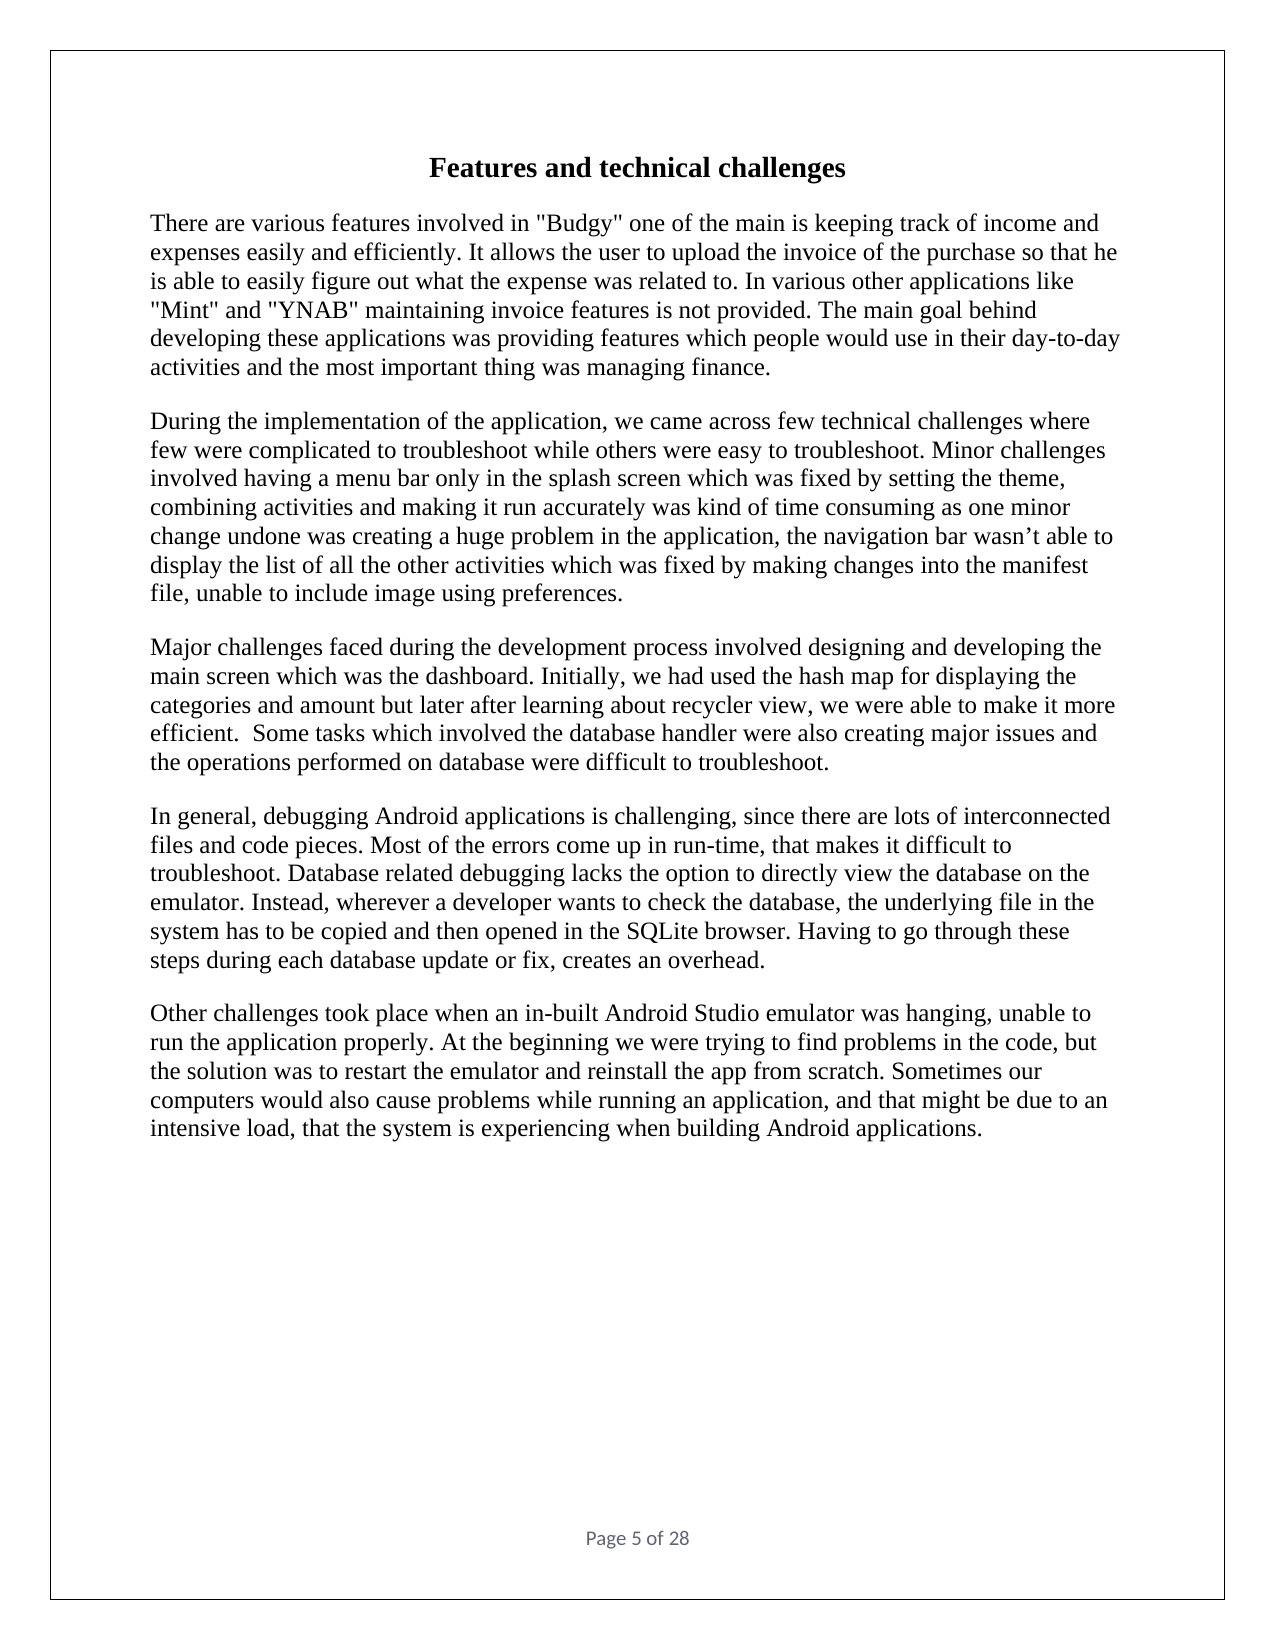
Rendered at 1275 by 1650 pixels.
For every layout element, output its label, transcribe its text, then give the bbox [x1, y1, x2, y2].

text There are various features involved in "Budgy" one of the main is keeping track of income and expenses easily and efficiently. It allows the user to upload the invoice of the purchase so that he is able to easily figure out what the expense was related to. In various other applications like "Mint" and "YNAB" maintaining invoice features is not provided. The main goal behind developing these applications was providing features which people would use in their day-to-day activities and the most important thing was managing finance. [150, 208, 1125, 381]
text In general, debugging Android applications is challenging, since there are lots of interconnected files and code pieces. Most of the errors come up in run-time, that makes it difficult to troubleshoot. Database related debugging lacks the option to directly view the database on the emulator. Instead, wherever a developer wants to check the database, the underlying file in the system has to be copied and then opened in the SQLite browser. Having to go through these steps during each database update or fix, creates an overhead. [150, 801, 1125, 973]
text Features and technical challenges [150, 150, 1125, 183]
text Major challenges faced during the development process involved designing and developing the main screen which was the dashboard. Initially, we had used the hash map for displaying the categories and amount but later after learning about recycler view, we were able to make it more efficient. Some tasks which involved the database handler were also creating major issues and the operations performed on database were difficult to troubleshoot. [150, 632, 1125, 776]
text Other challenges took place when an in-built Android Studio emulator was hanging, unable to run the application properly. At the beginning we were trying to find problems in the code, but the solution was to restart the emulator and reinstall the app from scratch. Sometimes our computers would also cause problems while running an application, and that might be due to an intensive load, that the system is experiencing when building Android applications. [150, 998, 1125, 1142]
text During the implementation of the application, we came across few technical challenges where few were complicated to troubleshoot while others were easy to troubleshoot. Minor challenges involved having a menu bar only in the splash screen which was fixed by setting the theme, combining activities and making it run accurately was kind of time consuming as one minor change undone was creating a huge problem in the application, the navigation bar wasn’t able to display the list of all the other activities which was fixed by making changes into the manifest file, unable to include image using preferences. [150, 406, 1125, 607]
